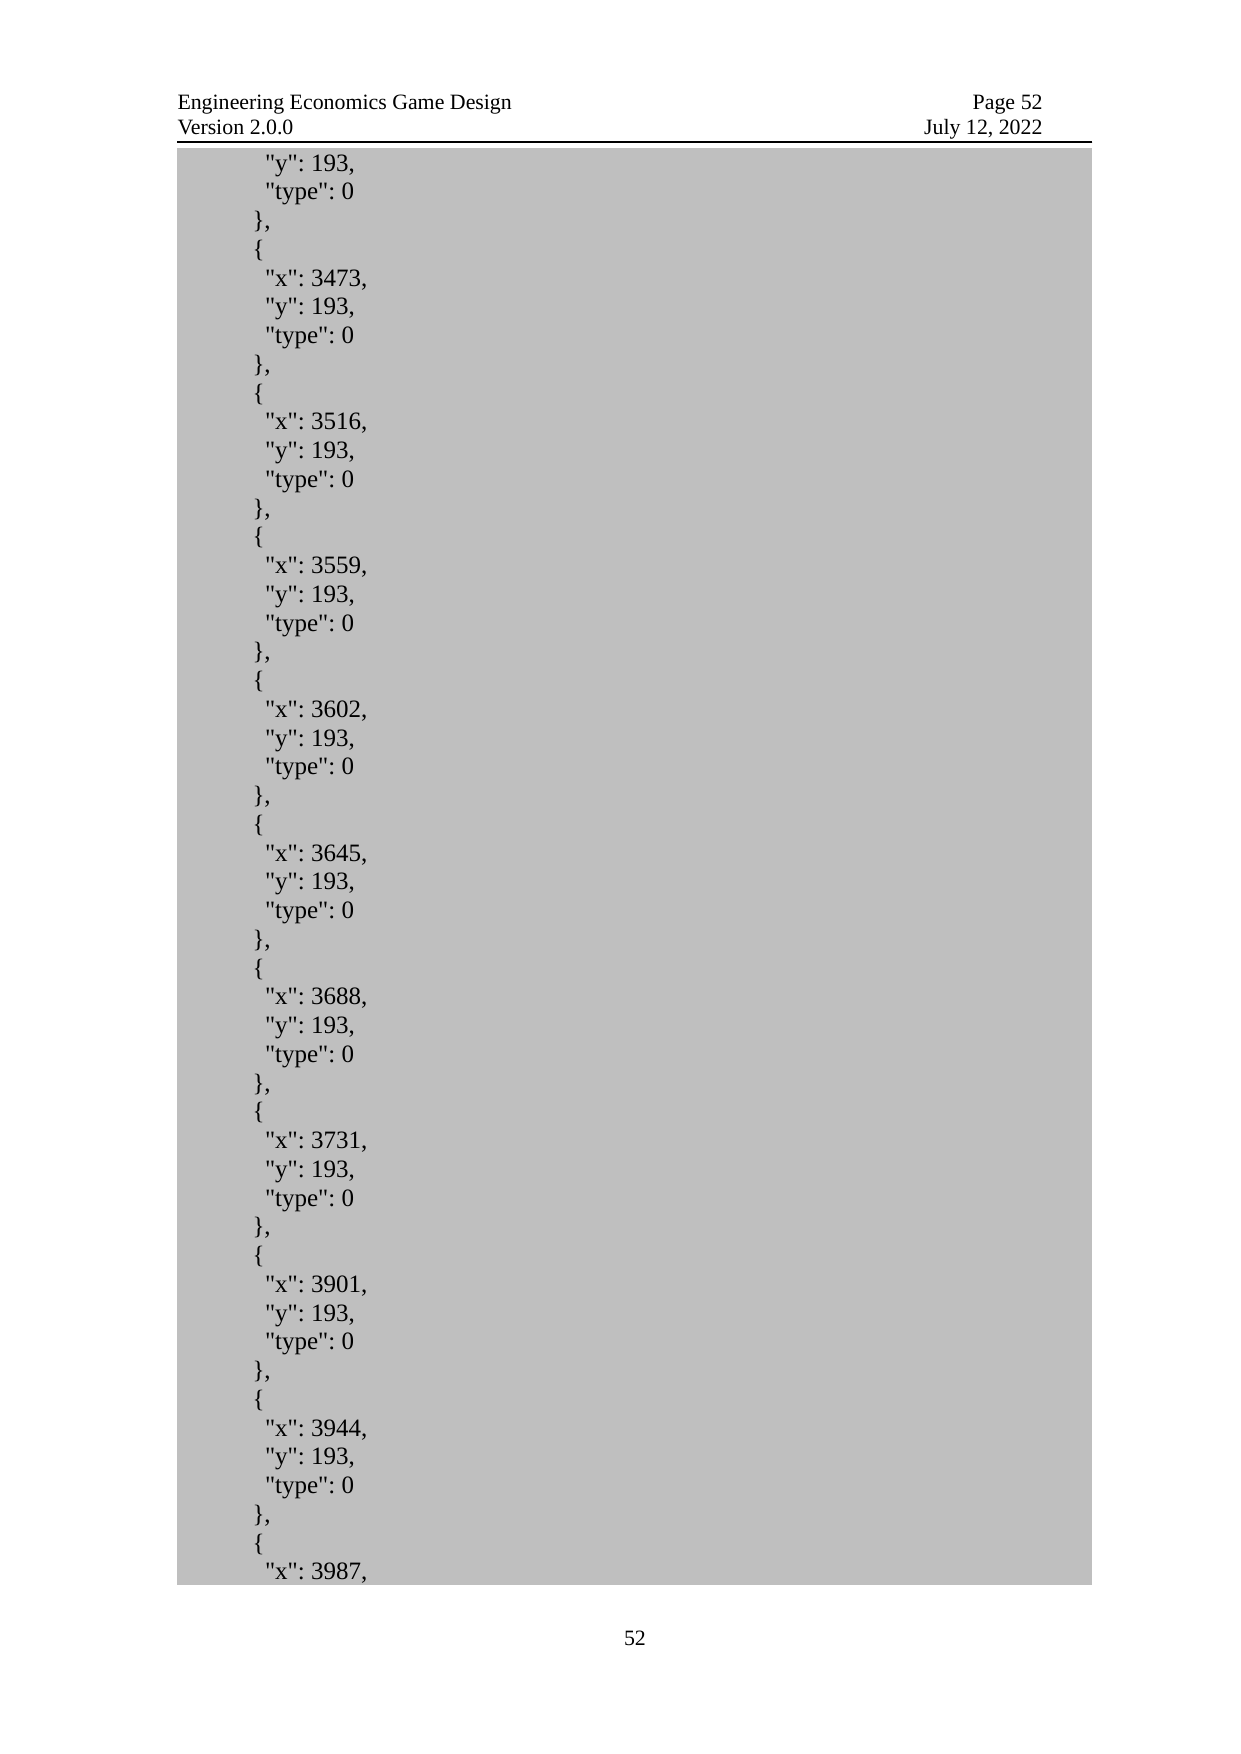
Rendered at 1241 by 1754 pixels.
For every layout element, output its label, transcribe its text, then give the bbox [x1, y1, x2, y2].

text "x": 3559, [177, 550, 1092, 579]
text }, [177, 1211, 1092, 1240]
text { [177, 234, 1092, 263]
text "y": 193, [177, 1154, 1092, 1183]
text "x": 3516, [177, 406, 1092, 435]
text "type": 0 [177, 1326, 1092, 1355]
text "y": 193, [177, 1010, 1092, 1039]
text "type": 0 [177, 895, 1092, 924]
text "x": 3473, [177, 263, 1092, 291]
text }, [177, 780, 1092, 809]
text "y": 193, [177, 579, 1092, 608]
text }, [177, 205, 1092, 234]
text { [177, 1240, 1092, 1269]
text { [177, 378, 1092, 406]
text "y": 193, [177, 1298, 1092, 1326]
text { [177, 1528, 1092, 1556]
text "type": 0 [177, 751, 1092, 780]
text }, [177, 636, 1092, 665]
text { [177, 665, 1092, 694]
text }, [177, 349, 1092, 378]
text }, [177, 493, 1092, 521]
text "type": 0 [177, 1183, 1092, 1211]
text "y": 193, [177, 723, 1092, 751]
text { [177, 521, 1092, 550]
text { [177, 953, 1092, 981]
text "x": 3602, [177, 694, 1092, 723]
text "y": 193, [177, 1441, 1092, 1470]
text "y": 193, [177, 291, 1092, 320]
text }, [177, 924, 1092, 953]
text { [177, 1096, 1092, 1125]
text }, [177, 1068, 1092, 1096]
text "x": 3901, [177, 1269, 1092, 1298]
text "type": 0 [177, 1039, 1092, 1068]
text }, [177, 1355, 1092, 1384]
text { [177, 809, 1092, 838]
text "type": 0 [177, 320, 1092, 349]
text "type": 0 [177, 608, 1092, 636]
text "type": 0 [177, 464, 1092, 493]
text "type": 0 [177, 176, 1092, 205]
text "y": 193, [177, 866, 1092, 895]
text "x": 3731, [177, 1125, 1092, 1154]
text "y": 193, [177, 435, 1092, 464]
text "x": 3688, [177, 981, 1092, 1010]
text { [177, 1384, 1092, 1413]
text "y": 193, [177, 148, 1092, 176]
text }, [177, 1499, 1092, 1528]
text "x": 3987, [177, 1556, 1092, 1585]
text "x": 3944, [177, 1413, 1092, 1441]
text "x": 3645, [177, 838, 1092, 866]
text "type": 0 [177, 1470, 1092, 1499]
